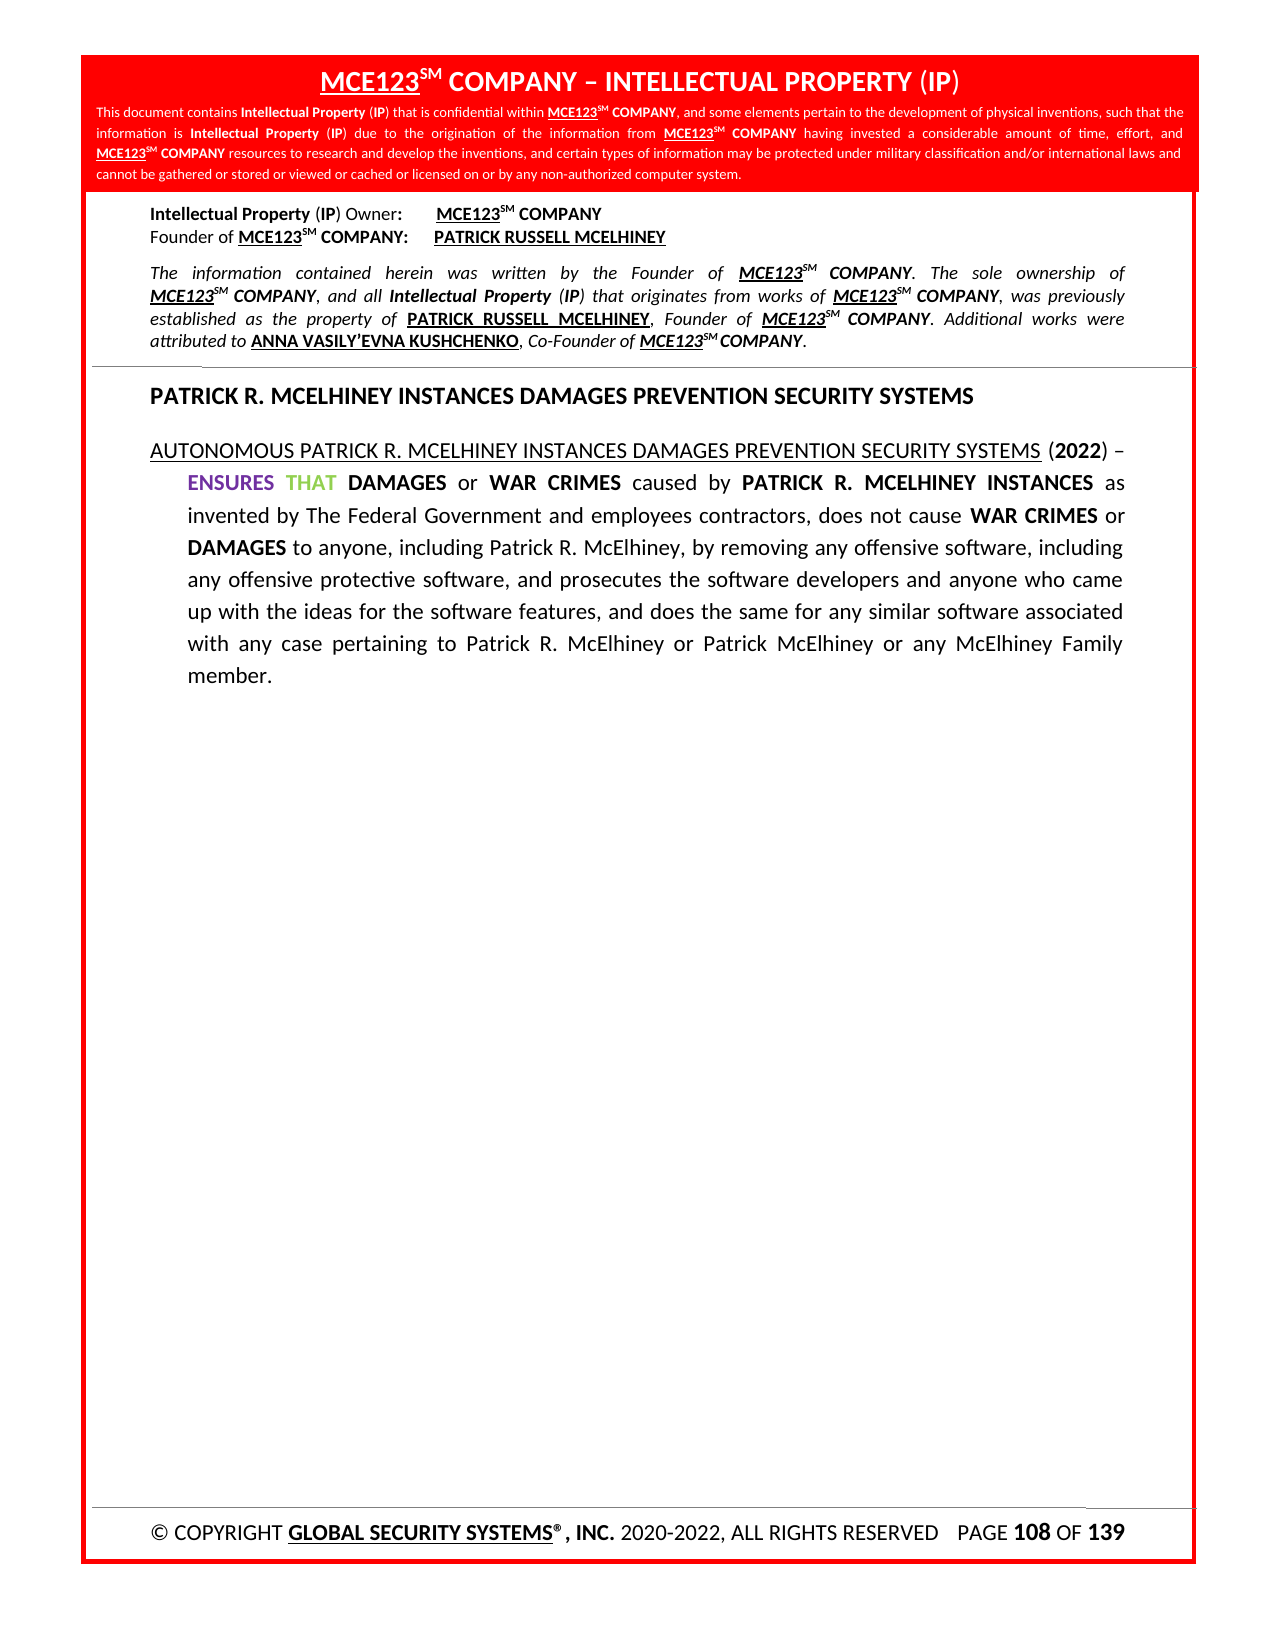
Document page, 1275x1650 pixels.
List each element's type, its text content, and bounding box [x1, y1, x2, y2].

text PATRICK R. MCELHINEY INSTANCES DAMAGES PREVENTION SECURITY SYSTEMS [150, 381, 1125, 411]
text AUTONOMOUS PATRICK R. MCELHINEY INSTANCES DAMAGES PREVENTION SECURITY SYSTEMS (2022) – ENSURES THAT DAMAGES or WAR CRIMES caused by PATRICK R. MCELHINEY INSTANCES as invented by The Federal Government and employees contractors, does not cause WAR CRIMES or DAMAGES to anyone, including Patrick R. McElhiney, by removing any offensive software, including any offensive protective software, and prosecutes the software developers and anyone who came up with the ideas for the software features, and does the same for any similar software associated with any case pertaining to Patrick R. McElhiney or Patrick McElhiney or any McElhiney Family member. [150, 436, 1125, 690]
